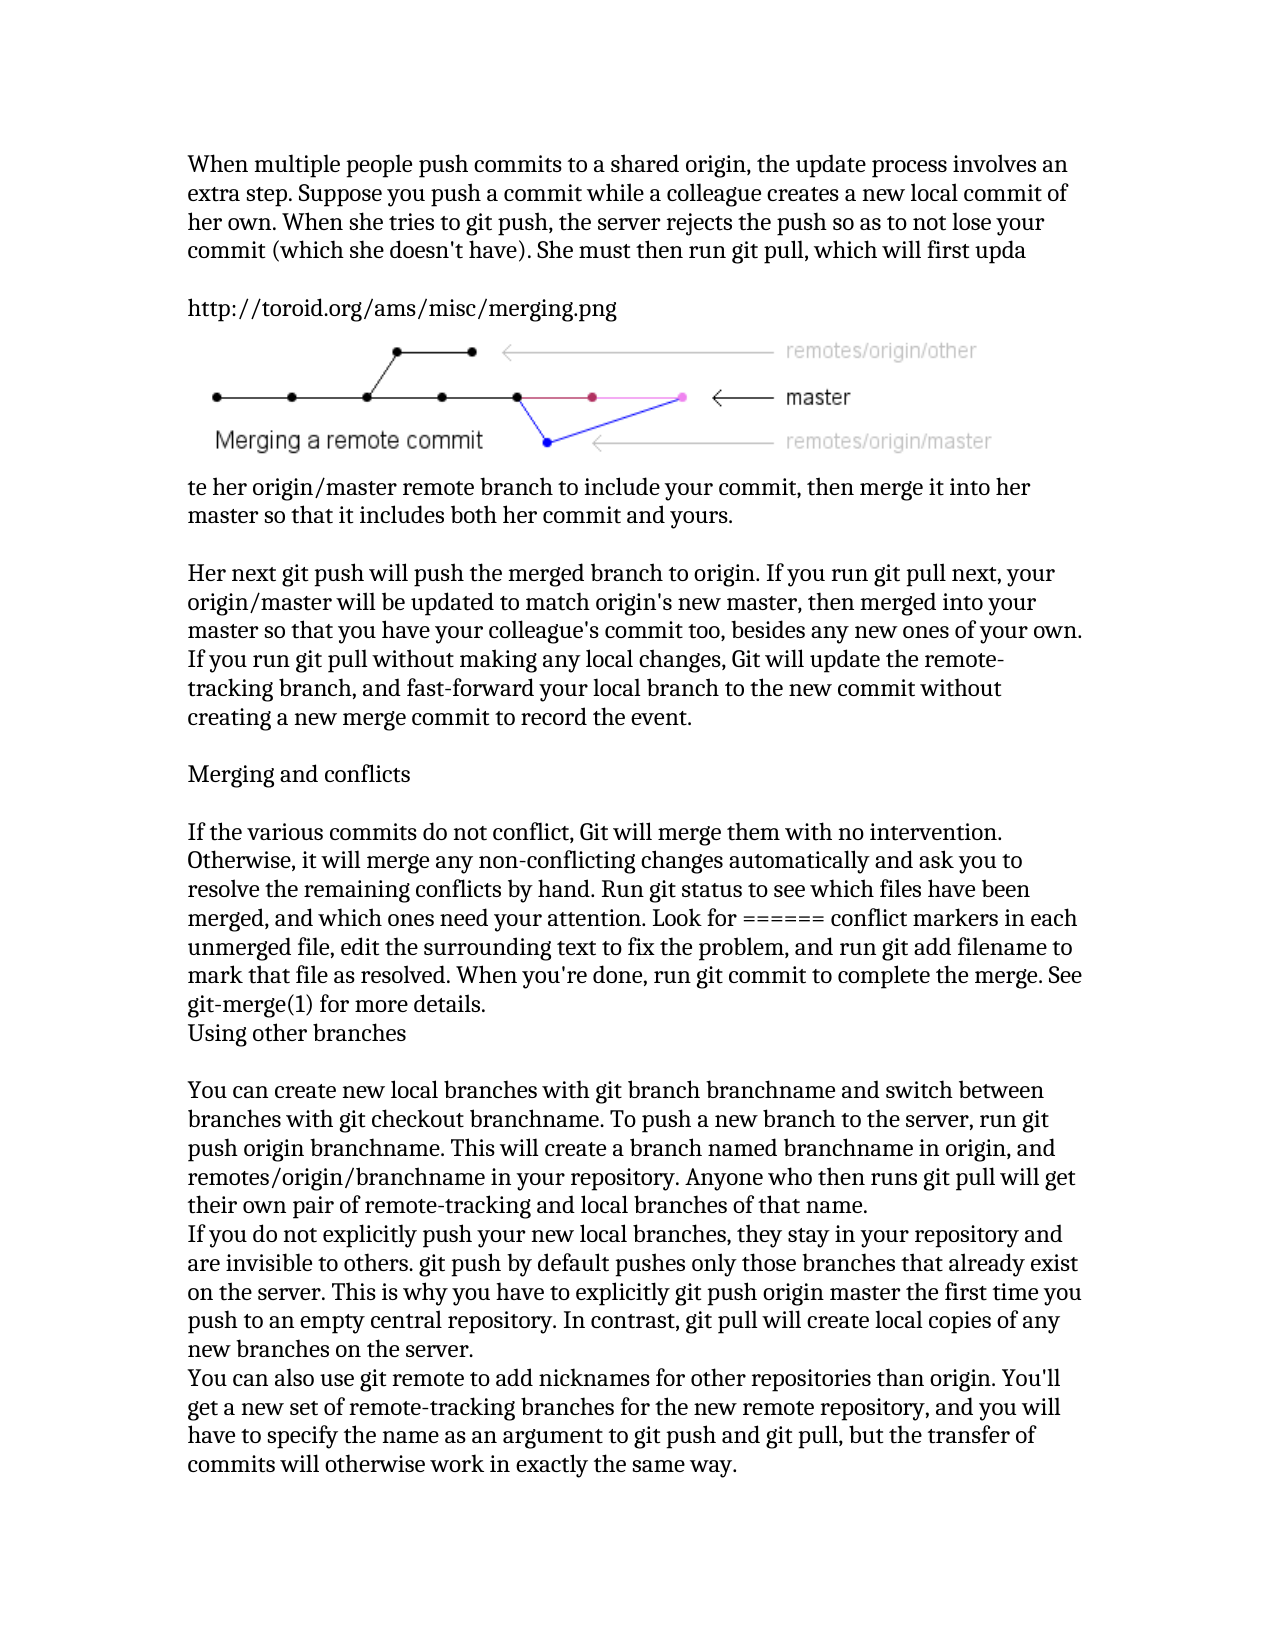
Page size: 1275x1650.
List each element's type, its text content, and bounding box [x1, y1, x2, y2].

text Merging and conflicts [187, 760, 1087, 789]
picture [187, 322, 1088, 473]
text Her next git push will push the merged branch to origin. If you run git pull next, your origin/master will be updated to match origin's new master, then merged into your master so that you have your colleague's commit too, besides any new ones of your own. If you run git pull without making any local changes, Git will update the remote-tracking branch, and fast-forward your local branch to the new commit without creating a new merge commit to record the event. [187, 559, 1087, 731]
text If you do not explicitly push your new local branches, they stay in your repository and are invisible to others. git push by default pushes only those branches that already exist on the server. This is why you have to explicitly git push origin master the first time you push to an empty central repository. In contrast, git pull will create local copies of any new branches on the server. [187, 1220, 1087, 1364]
text When multiple people push commits to a shared origin, the update process involves an extra step. Suppose you push a commit while a colleague creates a new local commit of her own. When she tries to git push, the server rejects the push so as to not lose your commit (which she doesn't have). She must then run git pull, which will first upda [187, 150, 1087, 265]
text If the various commits do not conflict, Git will merge them with no intervention. Otherwise, it will merge any non-conflicting changes automatically and ask you to resolve the remaining conflicts by hand. Run git status to see which files have been merged, and which ones need your attention. Look for ====== conflict markers in each unmerged file, edit the surrounding text to fix the problem, and run git add filename to mark that file as resolved. When you're done, run git commit to complete the merge. See git-merge(1) for more details. [187, 817, 1087, 1019]
text You can create new local branches with git branch branchname and switch between branches with git checkout branchname. To push a new branch to the server, run git push origin branchname. This will create a branch named branchname in origin, and remotes/origin/branchname in your repository. Anyone who then runs git pull will get their own pair of remote-tracking and local branches of that name. [187, 1076, 1087, 1220]
text http://toroid.org/ams/misc/merging.pngte her origin/master remote branch to include your commit, then merge it into her master so that it includes both her commit and yours. [187, 473, 1087, 530]
text Using other branches [187, 1019, 1087, 1047]
text http://toroid.org/ams/misc/merging.pngte her origin/master remote branch to include your commit, then merge it into her master so that it includes both her commit and yours. [187, 294, 1087, 322]
text You can also use git remote to add nicknames for other repositories than origin. You'll get a new set of remote-tracking branches for the new remote repository, and you will have to specify the name as an argument to git push and git pull, but the transfer of commits will otherwise work in exactly the same way. [187, 1364, 1087, 1479]
